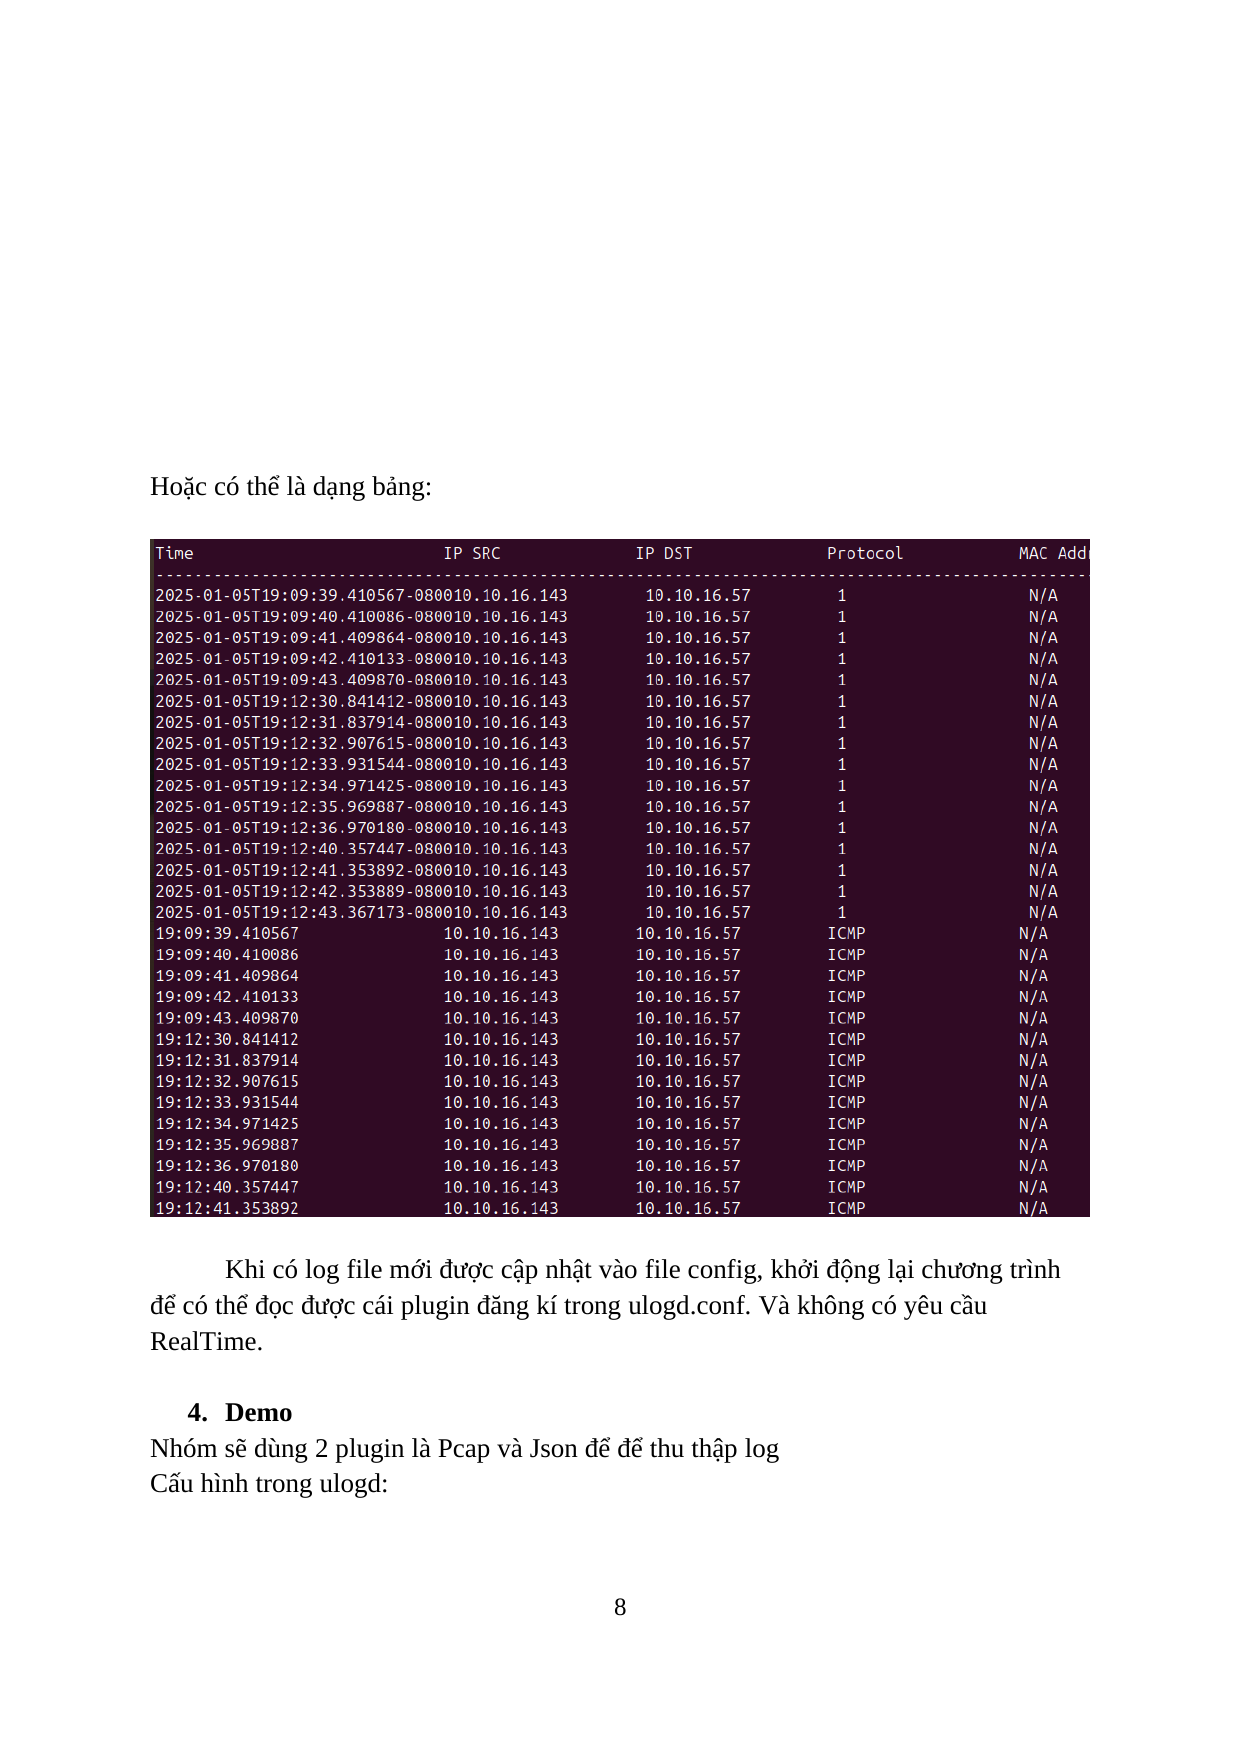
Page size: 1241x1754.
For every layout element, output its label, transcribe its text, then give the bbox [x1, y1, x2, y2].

list Demo [187, 1396, 1090, 1427]
text Khi có log file mới được cập nhật vào file config, khởi động lại chương trình để có thể đọc được cái plugin đăng kí trong ulogd.conf. Và không có yêu cầu RealTime. [150, 1254, 1090, 1356]
text Nhóm sẽ dùng 2 plugin là Pcap và Json để để thu thập log [150, 1432, 1090, 1463]
picture [150, 539, 1090, 1217]
text Cấu hình trong ulogd: [150, 1468, 1090, 1499]
text Hoặc có thể là dạng bảng: [150, 471, 1090, 502]
